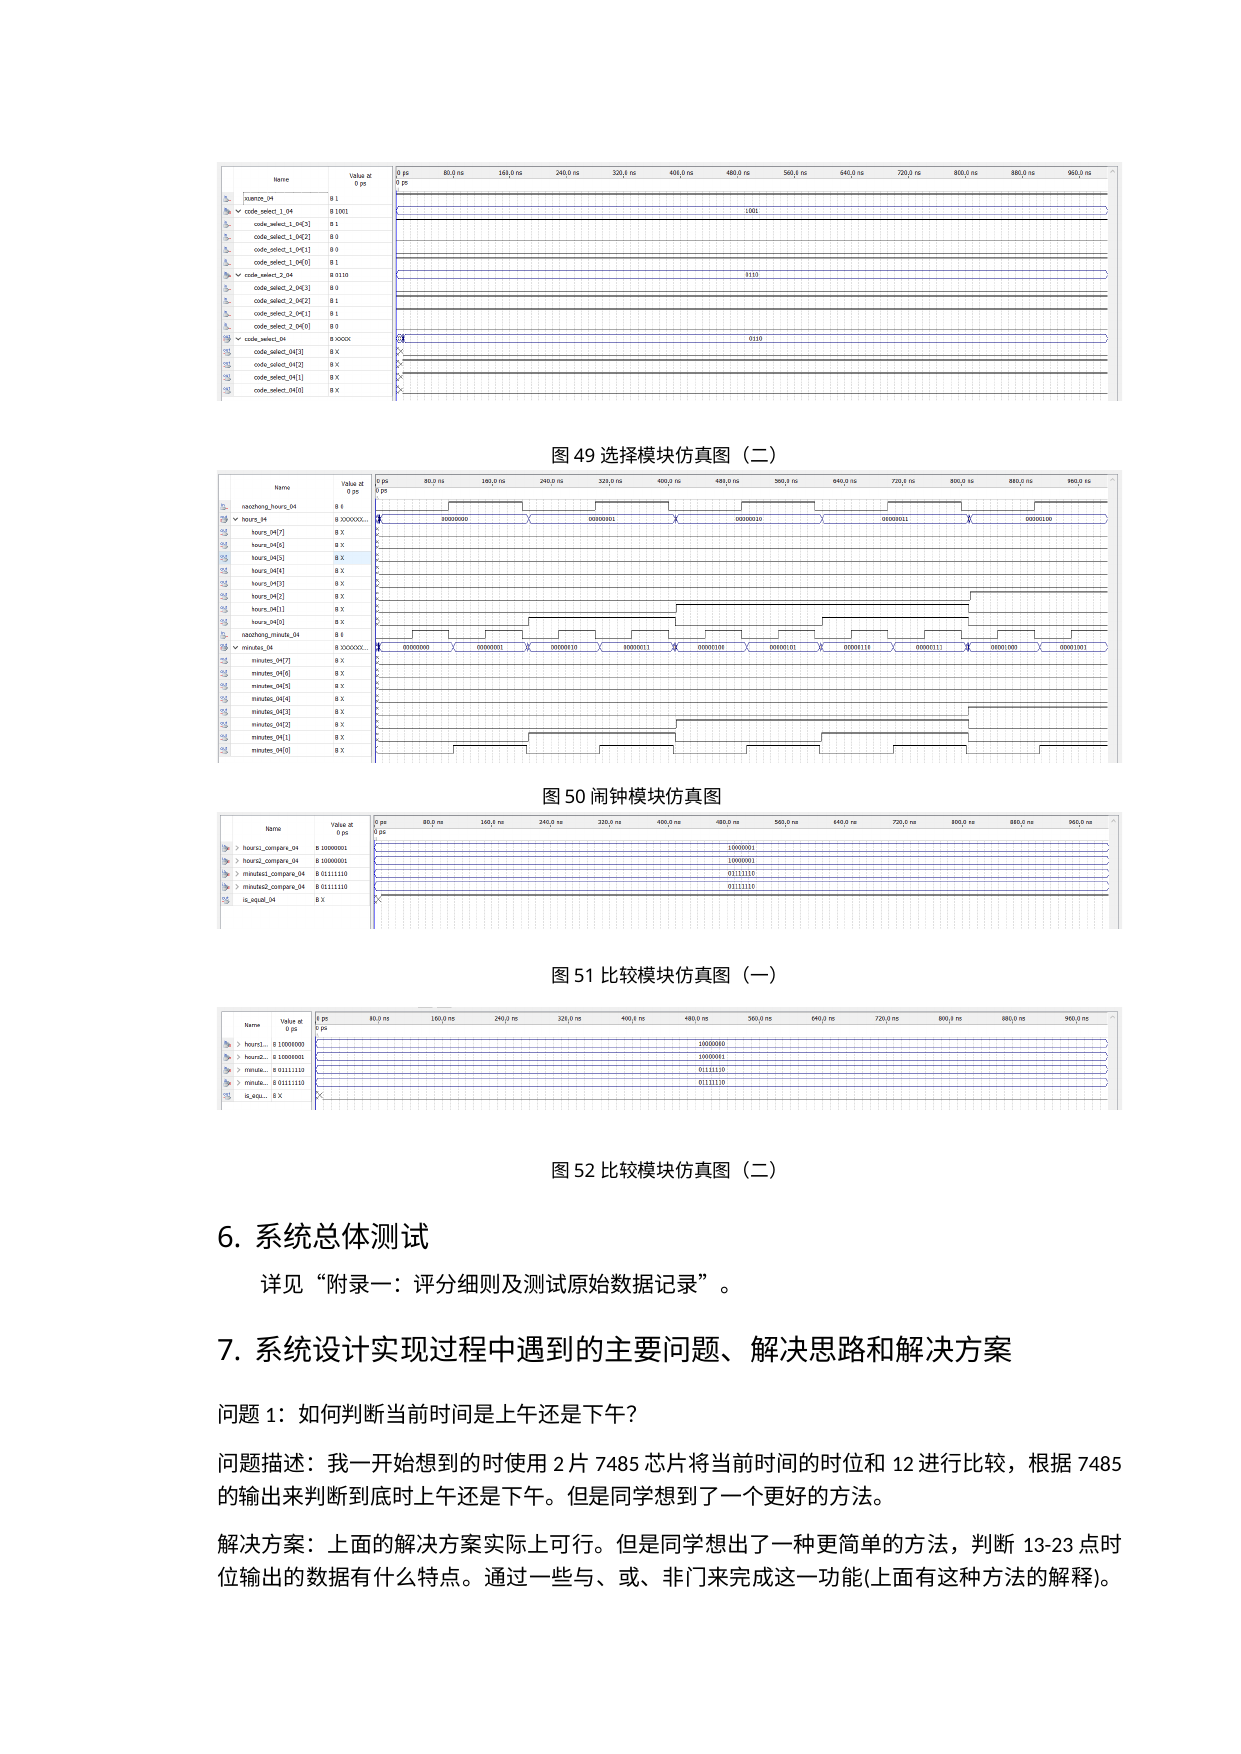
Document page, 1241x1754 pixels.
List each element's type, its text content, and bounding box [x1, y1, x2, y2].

picture [216, 162, 1123, 401]
text 问题1：如何判断当前时间是上午还是下午？ [217, 1397, 1122, 1429]
text 详见“附录一：评分细则及测试原始数据记录”。 [217, 1267, 1122, 1299]
list 系统设计实现过程中遇到的主要问题、解决思路和解决方案 [217, 1316, 1122, 1381]
picture [216, 812, 1123, 929]
text 问题描述：我一开始想到的时使用2片7485芯片将当前时间的时位和12进行比较，根据7485的输出来判断到底时上午还是下午。但是同学想到了一个更好的方法。 [217, 1446, 1122, 1511]
text 图49 选择模块仿真图（二） [217, 438, 1122, 470]
text 图51 比较模块仿真图（一） [217, 958, 1122, 991]
list 系统总体测试 [217, 1202, 1122, 1267]
picture [216, 1007, 1123, 1110]
text 图52 比较模块仿真图（二） [217, 1153, 1122, 1186]
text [217, 1527, 1122, 1592]
text 图50 闹钟模块仿真图 [523, 779, 1122, 812]
picture [216, 470, 1123, 763]
